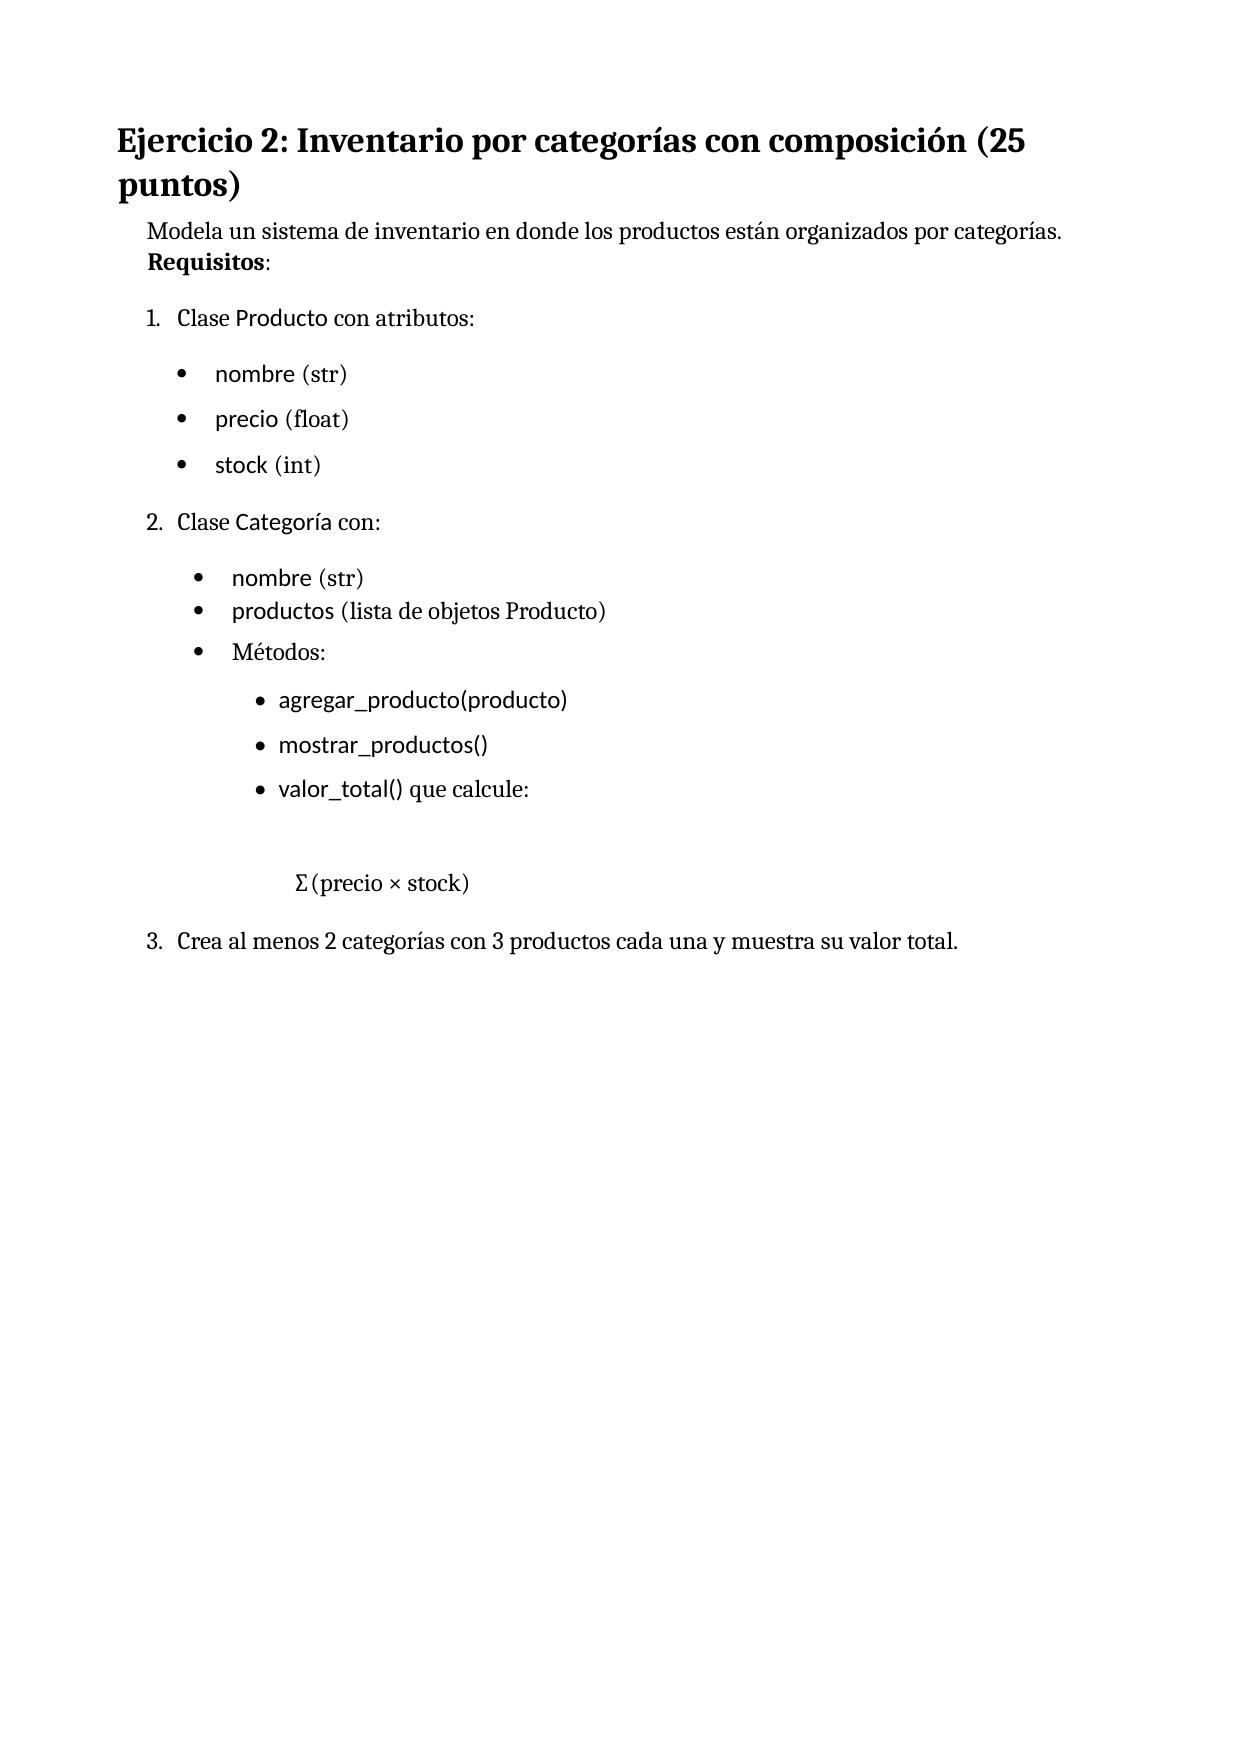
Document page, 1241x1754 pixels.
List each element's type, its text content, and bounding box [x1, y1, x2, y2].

list Clase Categoría con: [146, 506, 1144, 536]
list agregar_producto(producto) [254, 685, 1144, 715]
text ∑(precio × stock) [292, 868, 1144, 897]
list Clase Producto con atributos: [146, 302, 1144, 333]
list precio (float) [177, 404, 442, 434]
text Modela un sistema de inventario en donde los productos están organizados por categorías. Requisitos: [146, 217, 1144, 277]
list Crea al menos 2 categorías con 3 productos cada una y muestra su valor total. [146, 927, 1144, 955]
list stock (int) [177, 449, 442, 479]
list productos (lista de objetos Producto) [194, 595, 742, 625]
list mostrar_productos() [254, 729, 1144, 759]
subtitle Ejercicio 2: Inventario por categorías con composición (25 puntos) [117, 120, 1144, 205]
list nombre (str) [194, 562, 1144, 592]
list valor_total() que calcule: [254, 773, 1144, 804]
list Métodos: [194, 638, 742, 666]
list nombre (str) [177, 358, 442, 389]
